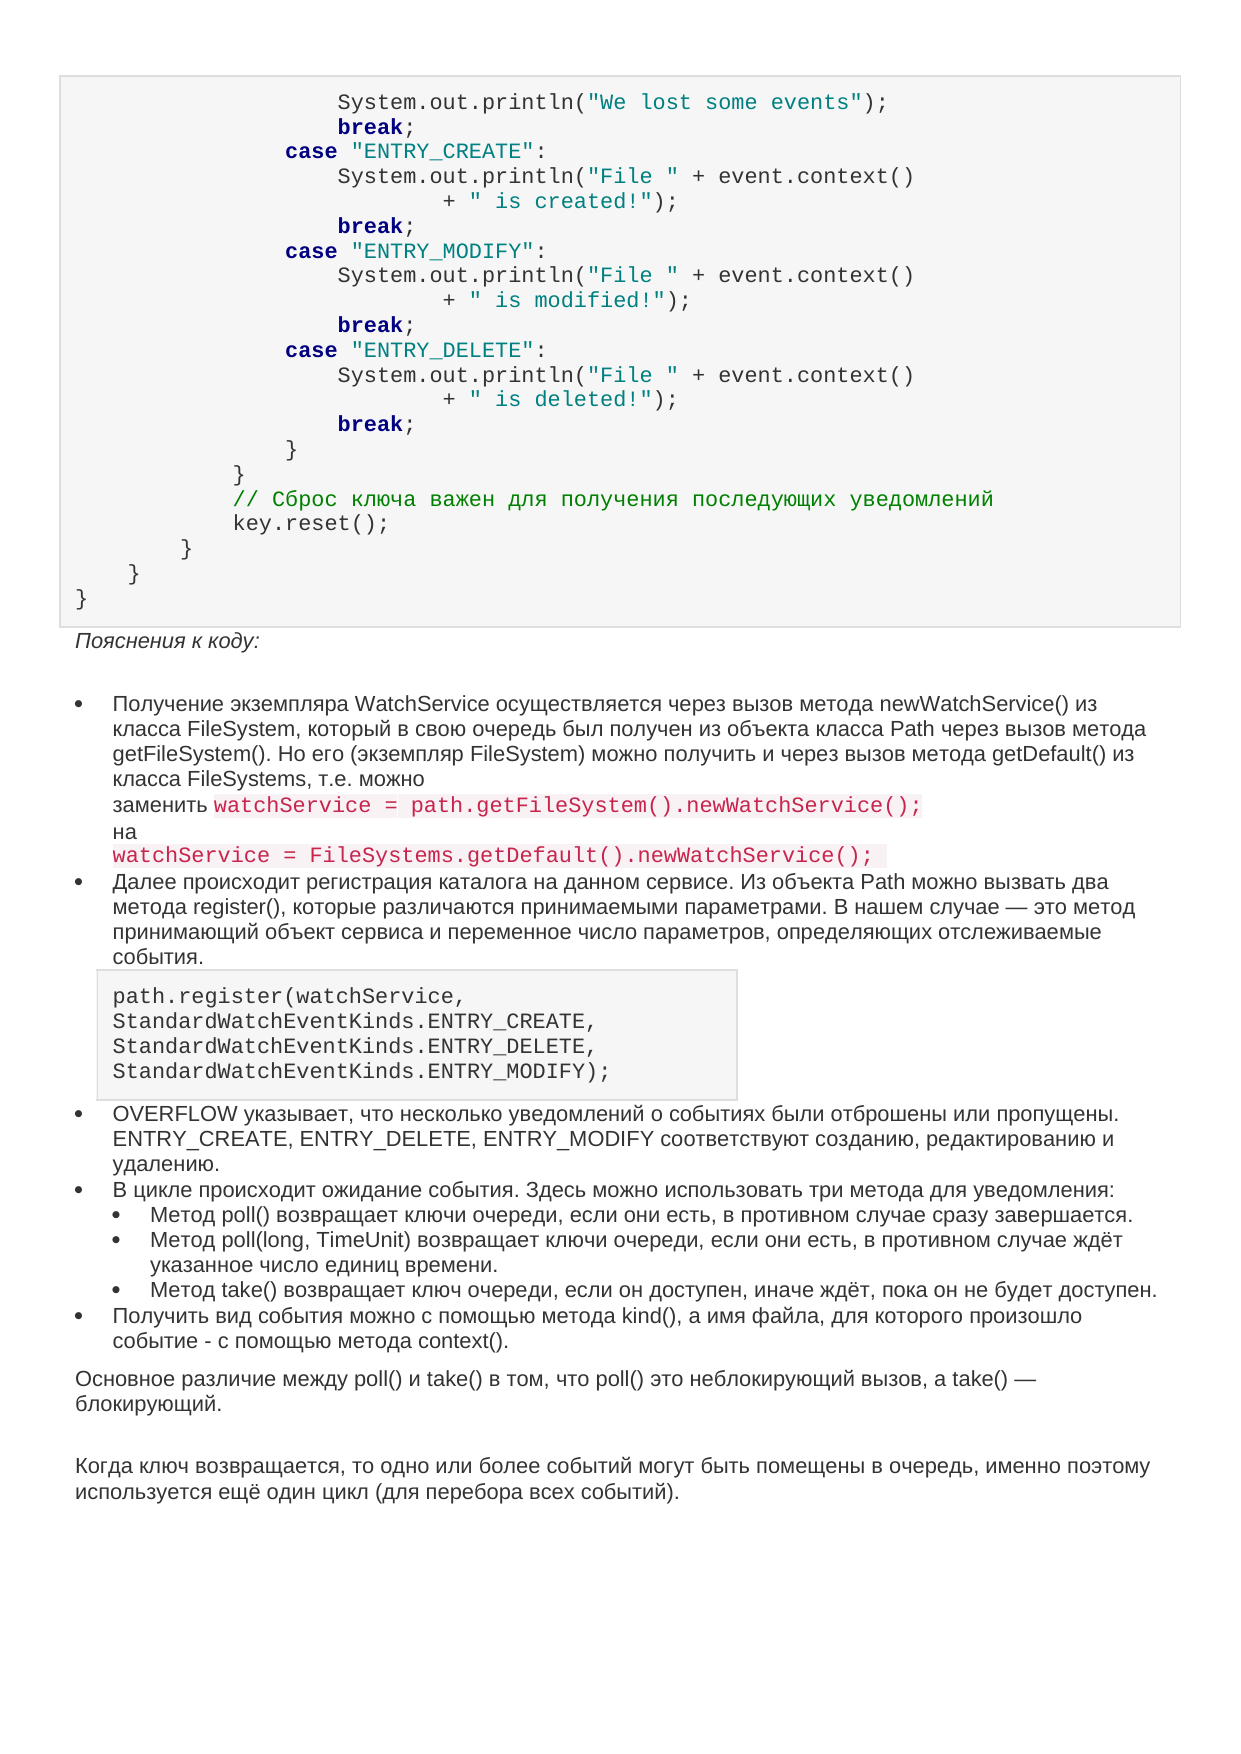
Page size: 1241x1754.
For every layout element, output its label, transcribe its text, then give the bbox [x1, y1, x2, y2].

text Основное различие между poll() и take() в том, что poll() это неблокирующий вызов, а take() — блокирующий. [75, 1365, 1165, 1416]
list Получить вид события можно с помощью метода kind(), а имя файла, для которого произошло событие - с помощью метода context(). [75, 1302, 1168, 1353]
list Метод poll() возвращает ключи очереди, если они есть, в противном случае сразу завершается. [112, 1202, 1168, 1227]
list Получение экземпляра WatchService осуществляется через вызов метода newWatchService() из класса FileSystem, который в свою очередь был получен из объекта класса Path через вызов метода getFileSystem(). Но его (экземпляр FileSystem) можно получить и через вызов метода getDefault() из класса FileSystems, т.е. можно заменить watchService = path.getFileSystem().newWatchService(); на watchService = FileSystems.getDefault().newWatchService(); [75, 691, 1168, 868]
text Пояснения к коду: [75, 628, 1165, 653]
list В цикле происходит ожидание события. Здесь можно использовать три метода для уведомления: [75, 1176, 1168, 1202]
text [61, 77, 1180, 626]
text path.register(watchService, StandardWatchEventKinds.ENTRY_CREATE, StandardWatchEventKinds.ENTRY_DELETE, StandardWatchEventKinds.ENTRY_MODIFY); [98, 971, 736, 1099]
list Метод take() возвращает ключ очереди, если он доступен, иначе ждёт, пока он не будет доступен. [112, 1277, 1168, 1302]
list OVERFLOW указывает, что несколько уведомлений о событиях были отброшены или пропущены. ENTRY_CREATE, ENTRY_DELETE, ENTRY_MODIFY соответствуют созданию, редактированию и удалению. [75, 1101, 1168, 1176]
list Далее происходит регистрация каталога на данном сервисе. Из объекта Path можно вызвать два метода register(), которые различаются принимаемыми параметрами. В нашем случае — это метод принимающий объект сервиса и переменное число параметров, определяющих отслеживаемые события. [75, 868, 1168, 969]
text Когда ключ возвращается, то одно или более событий могут быть помещены в очередь, именно поэтому используется ещё один цикл (для перебора всех событий). [75, 1453, 1165, 1504]
list Метод poll(long, TimeUnit) возвращает ключи очереди, если они есть, в противном случае ждёт указанное число единиц времени. [112, 1227, 1168, 1277]
